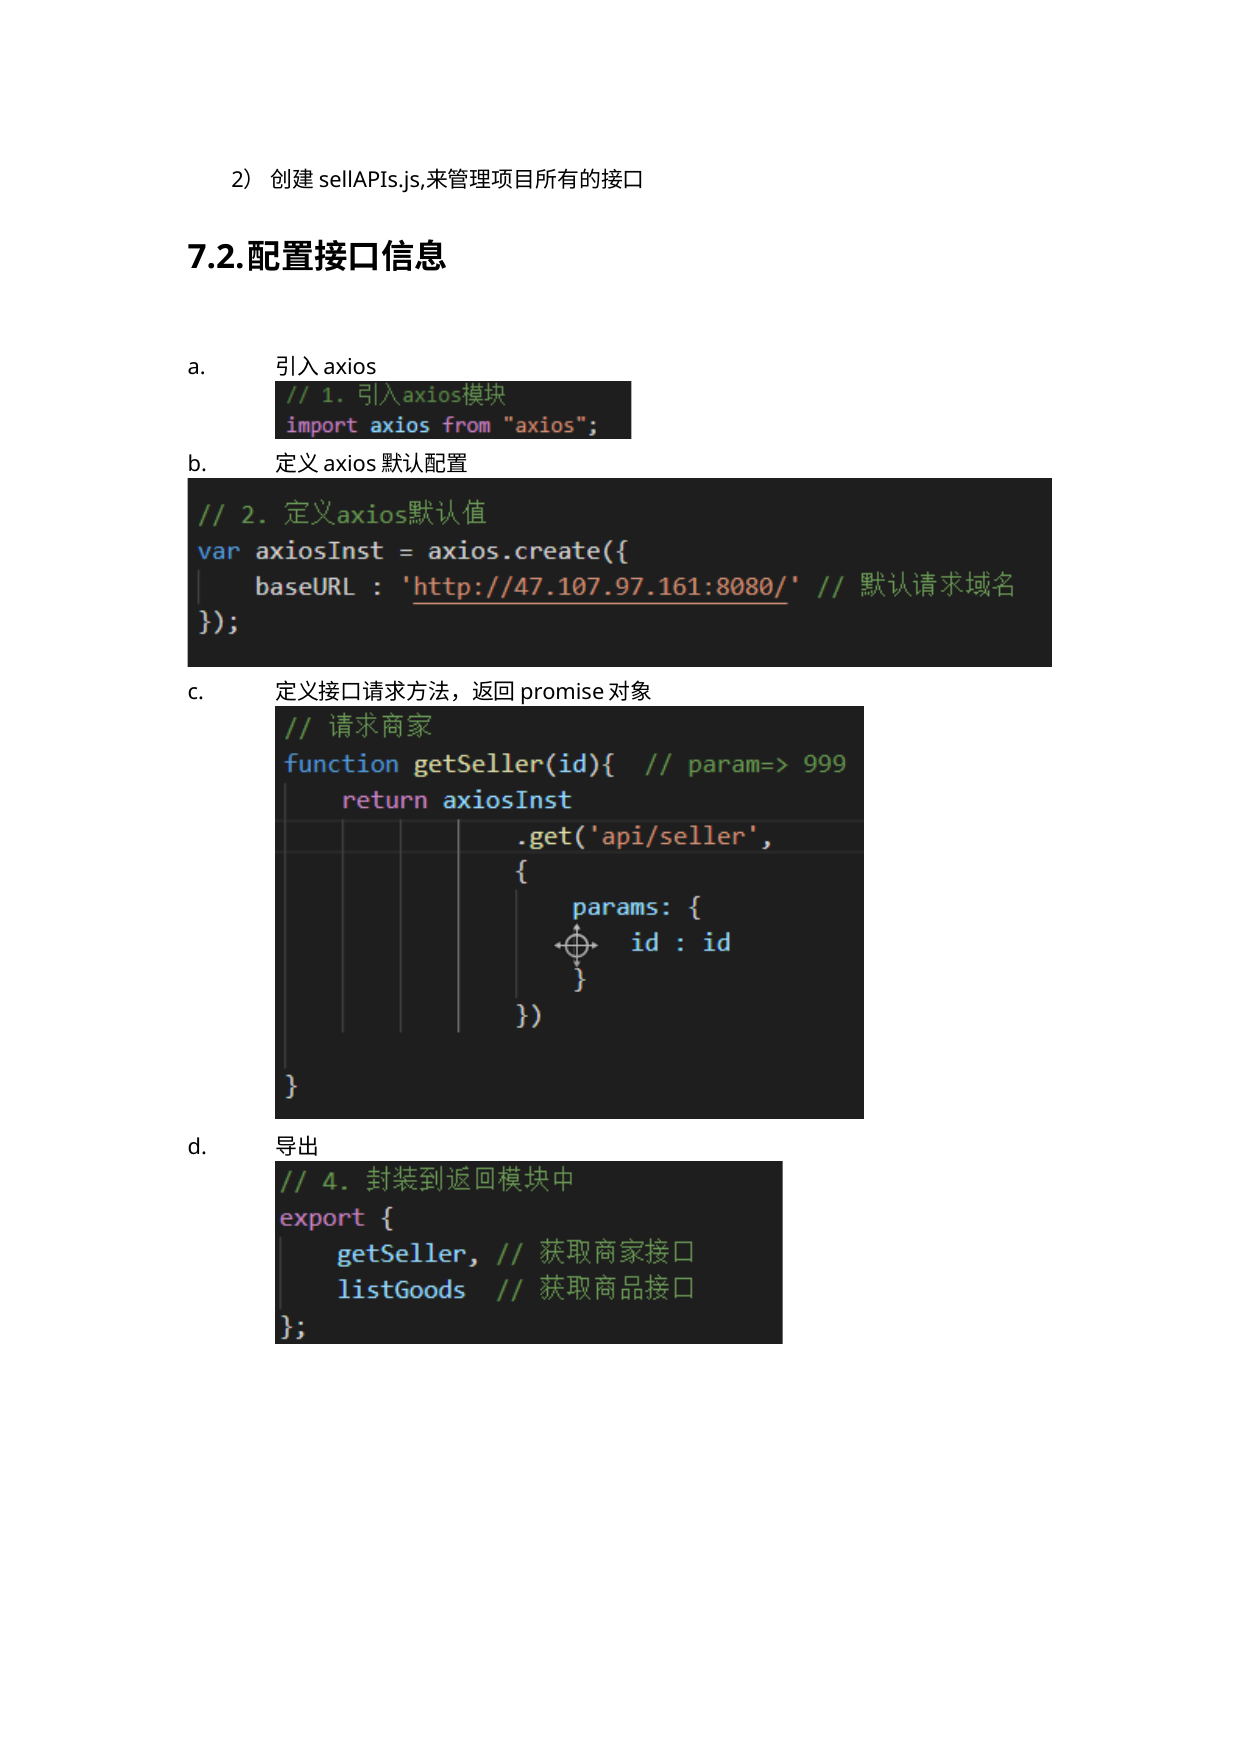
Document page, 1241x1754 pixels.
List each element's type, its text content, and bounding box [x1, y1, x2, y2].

subtitle 配置接口信息 [187, 222, 1053, 287]
picture [275, 706, 864, 1119]
list 定义接口请求方法，返回promise对象 [187, 673, 1053, 706]
picture [187, 478, 1052, 667]
picture [275, 1161, 783, 1344]
picture [275, 381, 632, 439]
list 导出 [187, 1128, 1053, 1161]
list 创建sellAPIs.js,来管理项目所有的接口 [187, 162, 1053, 194]
list 定义axios默认配置 [187, 446, 1053, 478]
list 引入axios [187, 348, 1053, 381]
